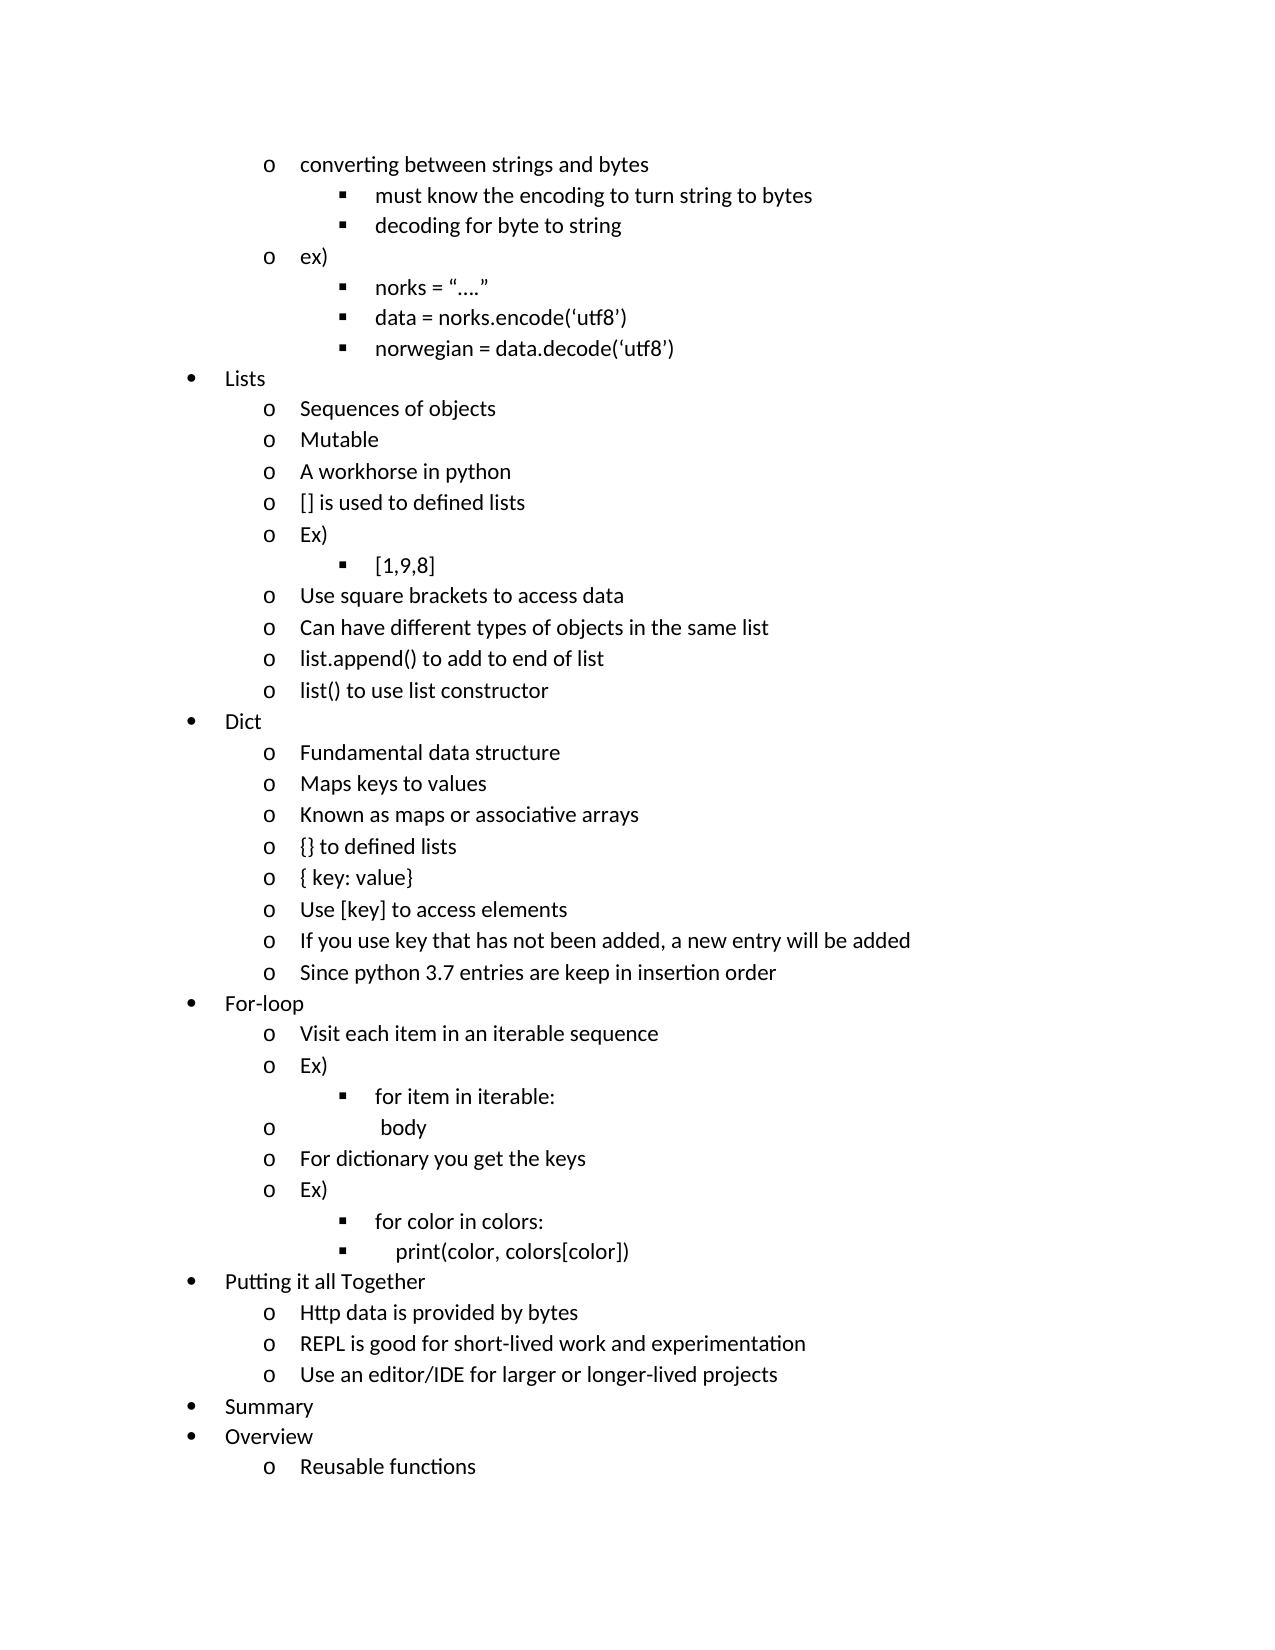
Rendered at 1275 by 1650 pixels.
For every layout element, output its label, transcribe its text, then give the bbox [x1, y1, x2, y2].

list For-loop [187, 989, 1125, 1017]
list Ex) [262, 1051, 1125, 1080]
list list.append() to add to end of list [262, 644, 1125, 674]
list data = norks.encode(‘utf8’) [337, 303, 1125, 332]
list { key: value} [262, 863, 1125, 893]
list Dict [187, 707, 1125, 736]
list Can have different types of objects in the same list [262, 613, 1125, 642]
list Mutable [262, 426, 1125, 455]
list print(color, colors[color]) [337, 1237, 1125, 1265]
list for item in iterable: [337, 1082, 1125, 1111]
list converting between strings and bytes [262, 150, 1125, 179]
list [] is used to defined lists [262, 488, 1125, 518]
list Lists [187, 364, 1125, 392]
list If you use key that has not been added, a new entry will be added [262, 926, 1125, 956]
list Sequences of objects [262, 394, 1125, 423]
list Reusable functions [262, 1452, 1125, 1482]
list {} to defined lists [262, 832, 1125, 861]
list Visit each item in an iterable sequence [262, 1019, 1125, 1049]
list Overview [187, 1422, 1125, 1450]
list Maps keys to values [262, 769, 1125, 798]
list [1,9,8] [337, 551, 1125, 579]
list For dictionary you get the keys [262, 1144, 1125, 1173]
list Since python 3.7 entries are keep in insertion order [262, 958, 1125, 987]
list Use an editor/IDE for larger or longer-lived projects [262, 1361, 1125, 1390]
list Known as maps or associative arrays [262, 801, 1125, 830]
list Putting it all Together [187, 1267, 1125, 1296]
list Ex) [262, 1176, 1125, 1205]
list for color in colors: [337, 1207, 1125, 1235]
list Use [key] to access elements [262, 895, 1125, 924]
list Use square brackets to access data [262, 582, 1125, 611]
list A workhorse in python [262, 457, 1125, 486]
list ex) [262, 242, 1125, 271]
list Fundamental data structure [262, 738, 1125, 767]
list Http data is provided by bytes [262, 1298, 1125, 1327]
list REPL is good for short-lived work and experimentation [262, 1329, 1125, 1358]
list norks = “….” [337, 273, 1125, 301]
list Summary [187, 1392, 1125, 1420]
list body [262, 1113, 1125, 1142]
list norwegian = data.decode(‘utf8’) [337, 334, 1125, 362]
list must know the encoding to turn string to bytes [337, 181, 1125, 209]
list list() to use list constructor [262, 676, 1125, 705]
list decoding for byte to string [337, 212, 1125, 240]
list Ex) [262, 520, 1125, 549]
